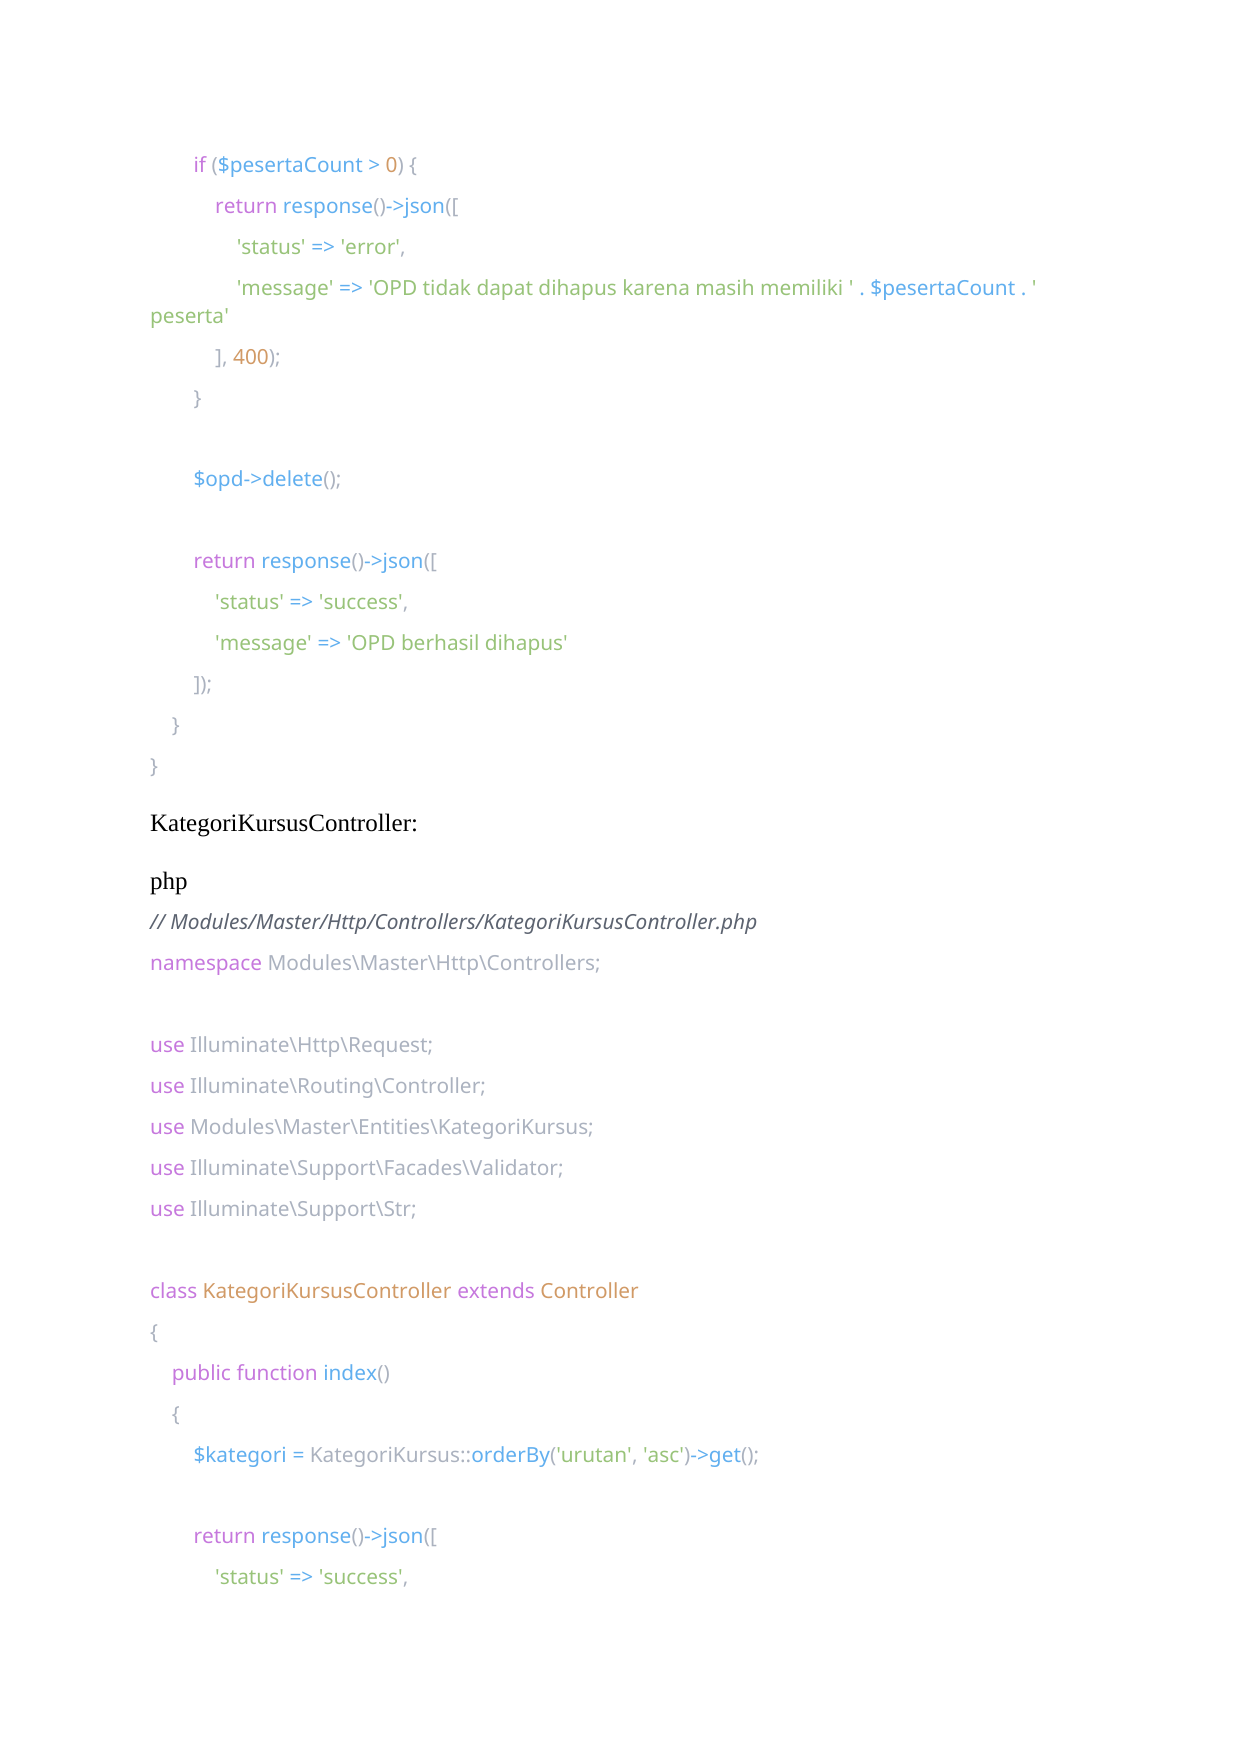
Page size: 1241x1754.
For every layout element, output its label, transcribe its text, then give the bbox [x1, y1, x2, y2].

text ], 400); [150, 342, 1090, 371]
text } [150, 710, 1090, 738]
text return response()->json([ [150, 191, 1090, 219]
text $opd->delete(); [150, 464, 1090, 493]
text KategoriKursusController: [150, 808, 1090, 837]
text 'message' => 'OPD tidak dapat dihapus karena masih memiliki ' . $pesertaCount . ' peserta' [150, 273, 1090, 330]
text return response()->json([ [150, 1521, 1090, 1549]
text // Modules/Master/Http/Controllers/KategoriKursusController.php [150, 907, 1090, 936]
text if ($pesertaCount > 0) { [150, 150, 1090, 178]
text use Illuminate\Http\Request; [150, 1030, 1090, 1059]
text 'status' => 'error', [150, 232, 1090, 260]
text { [150, 1399, 1090, 1427]
text return response()->json([ [150, 546, 1090, 574]
text namespace Modules\Master\Http\Controllers; [150, 948, 1090, 977]
text class KategoriKursusController extends Controller [150, 1276, 1090, 1304]
text 'message' => 'OPD berhasil dihapus' [150, 628, 1090, 656]
text use Illuminate\Support\Facades\Validator; [150, 1153, 1090, 1182]
text { [150, 1317, 1090, 1345]
text use Illuminate\Routing\Controller; [150, 1071, 1090, 1100]
text } [150, 383, 1090, 412]
text 'status' => 'success', [150, 1562, 1090, 1591]
text ]); [150, 669, 1090, 697]
text $kategori = KategoriKursus::orderBy('urutan', 'asc')->get(); [150, 1440, 1090, 1468]
text php [150, 866, 1090, 895]
text use Illuminate\Support\Str; [150, 1194, 1090, 1222]
text public function index() [150, 1358, 1090, 1386]
text use Modules\Master\Entities\KategoriKursus; [150, 1112, 1090, 1141]
text } [150, 751, 1090, 779]
text 'status' => 'success', [150, 587, 1090, 615]
